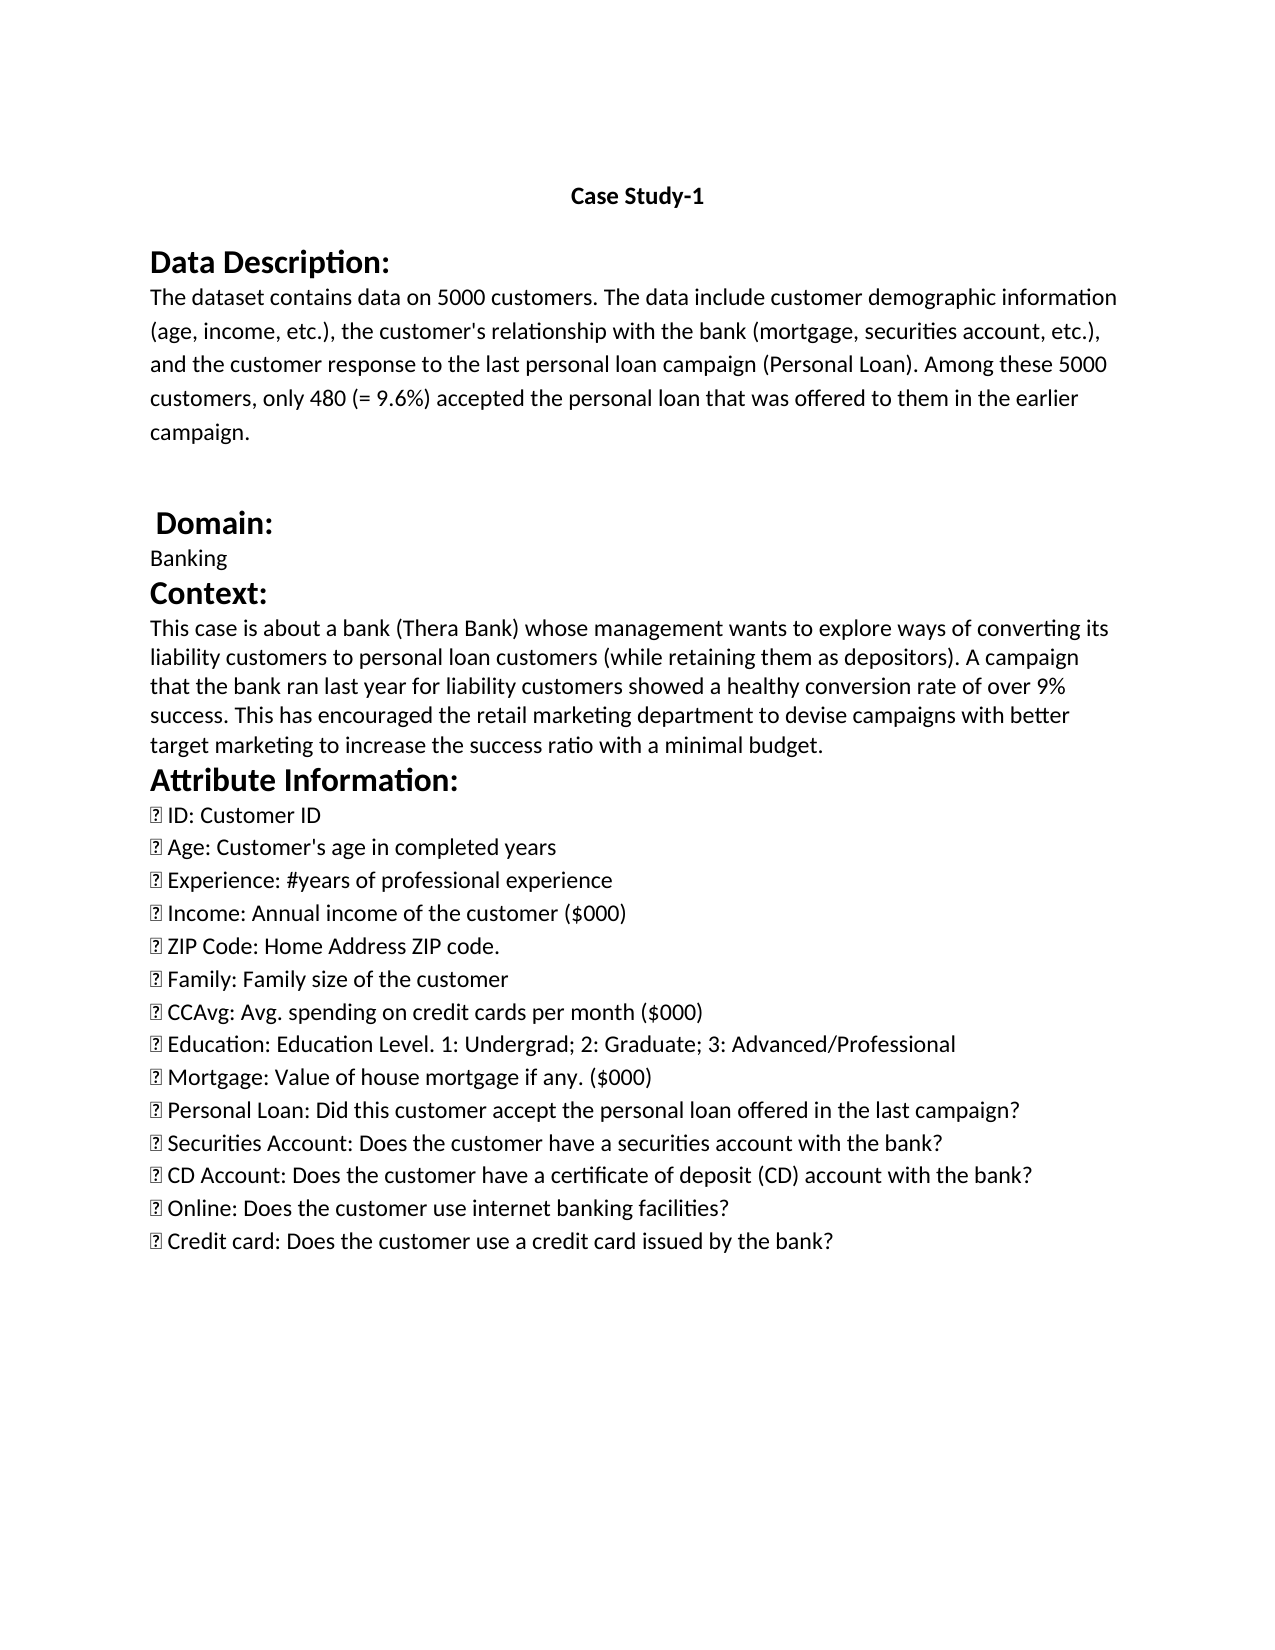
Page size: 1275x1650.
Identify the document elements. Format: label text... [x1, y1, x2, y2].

text  ZIP Code: Home Address ZIP code. [150, 931, 1125, 960]
text Attribute Information: [150, 759, 1125, 800]
text  Credit card: Does the customer use a credit card issued by the bank? [150, 1226, 1125, 1256]
text Data Description: [150, 242, 1125, 282]
text  Mortgage: Value of house mortgage if any. ($000) [150, 1062, 1125, 1091]
text  Personal Loan: Did this customer accept the personal loan offered in the last campaign? [150, 1095, 1125, 1124]
text Domain: [150, 502, 1125, 543]
text  Income: Annual income of the customer ($000) [150, 898, 1125, 927]
text The dataset contains data on 5000 customers. The data include customer demographic information (age, income, etc.), the customer's relationship with the bank (mortgage, securities account, etc.), and the customer response to the last personal loan campaign (Personal Loan). Among these 5000 customers, only 480 (= 9.6%) accepted the personal loan that was offered to them in the earlier campaign. [150, 282, 1125, 446]
text  Education: Education Level. 1: Undergrad; 2: Graduate; 3: Advanced/Professional [150, 1029, 1125, 1059]
text Banking [150, 543, 1125, 572]
text  Securities Account: Does the customer have a securities account with the bank? [150, 1128, 1125, 1157]
text  Experience: #years of professional experience [150, 865, 1125, 894]
text This case is about a bank (Thera Bank) whose management wants to explore ways of converting its liability customers to personal loan customers (while retaining them as depositors). A campaign that the bank ran last year for liability customers showed a healthy conversion rate of over 9% success. This has encouraged the retail marketing department to devise campaigns with better target marketing to increase the success ratio with a minimal budget. [150, 613, 1125, 759]
text  ID: Customer ID [150, 800, 1125, 829]
text Context: [150, 572, 1125, 613]
text  CCAvg: Avg. spending on credit cards per month ($000) [150, 997, 1125, 1026]
text Case Study-1 [150, 181, 1125, 211]
text  Age: Customer's age in completed years [150, 832, 1125, 862]
text  Online: Does the customer use internet banking facilities? [150, 1193, 1125, 1223]
text  CD Account: Does the customer have a certificate of deposit (CD) account with the bank? [150, 1161, 1125, 1190]
text  Family: Family size of the customer [150, 964, 1125, 993]
